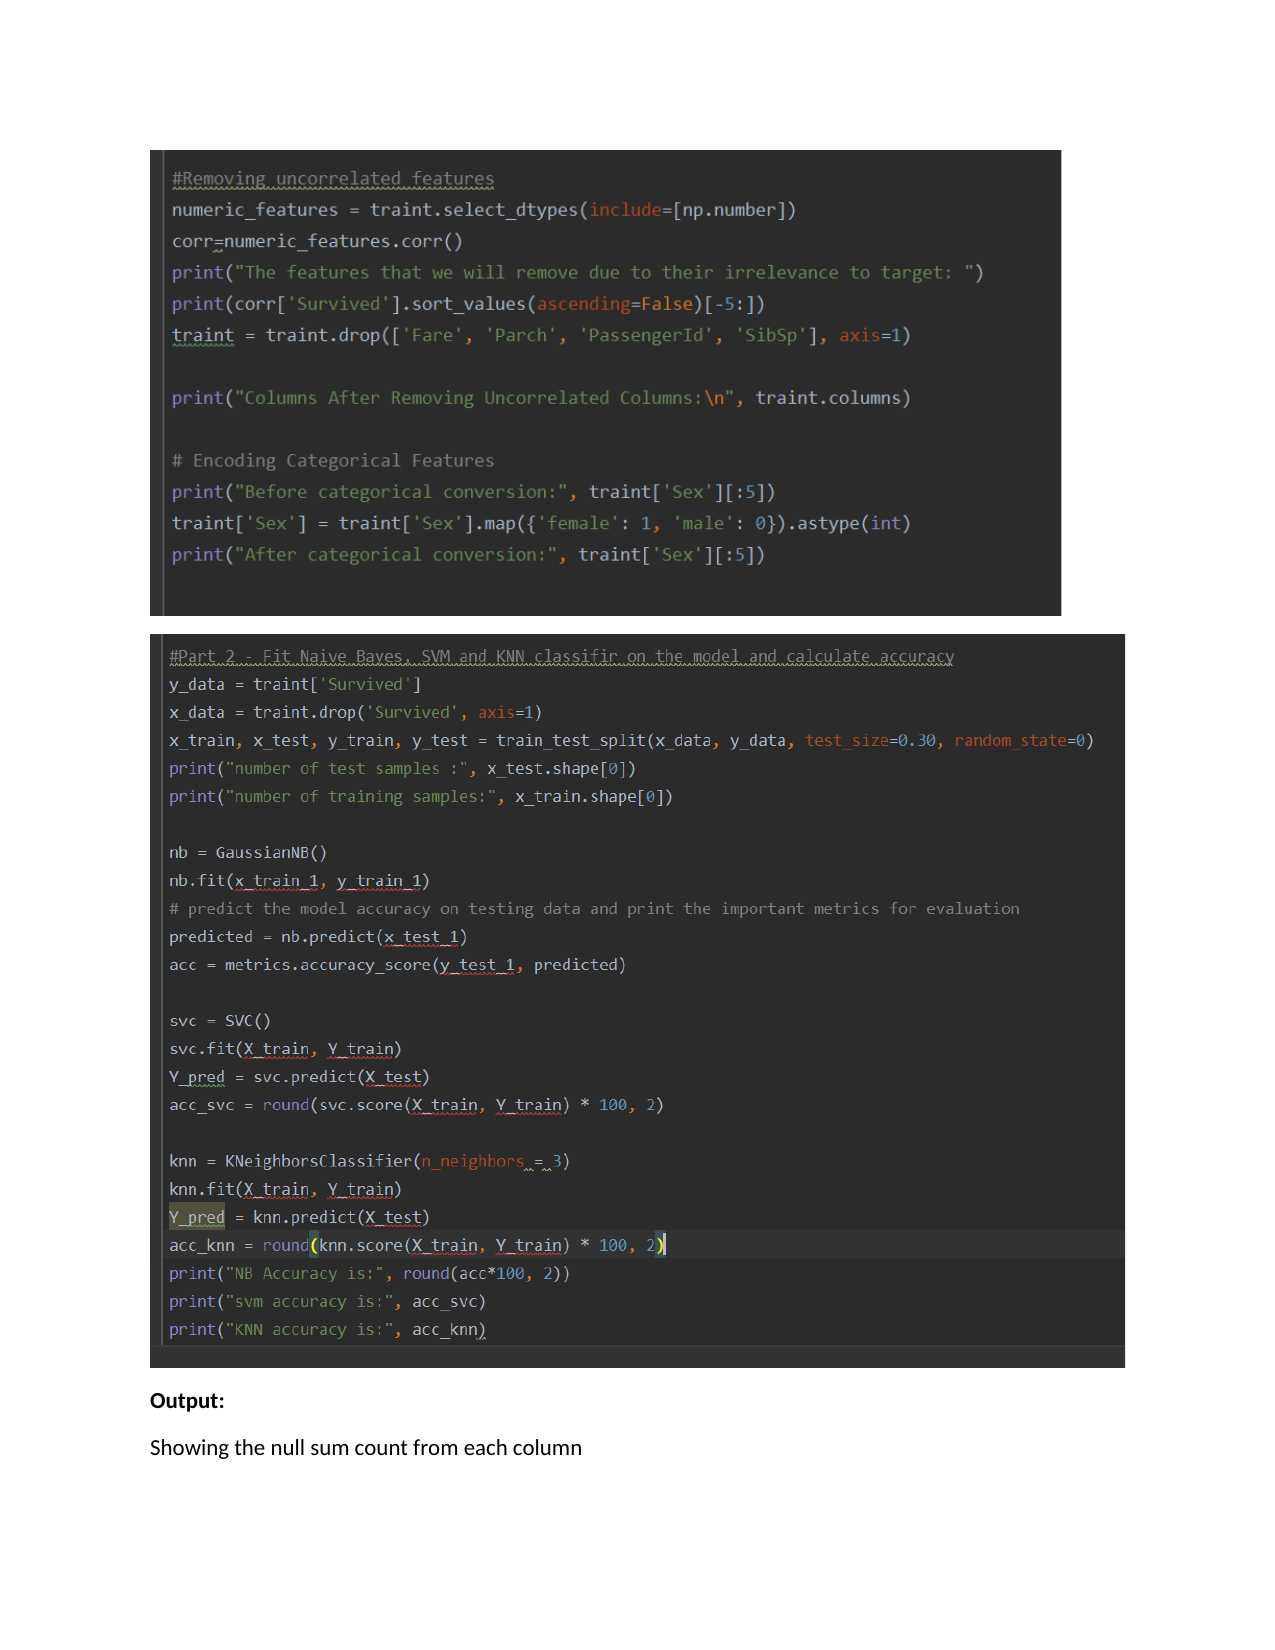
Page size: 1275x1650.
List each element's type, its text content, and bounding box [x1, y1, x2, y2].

text Output: [150, 1386, 1125, 1414]
picture [150, 634, 1125, 1368]
text Showing the null sum count from each column [150, 1433, 1125, 1461]
picture [150, 150, 1062, 616]
